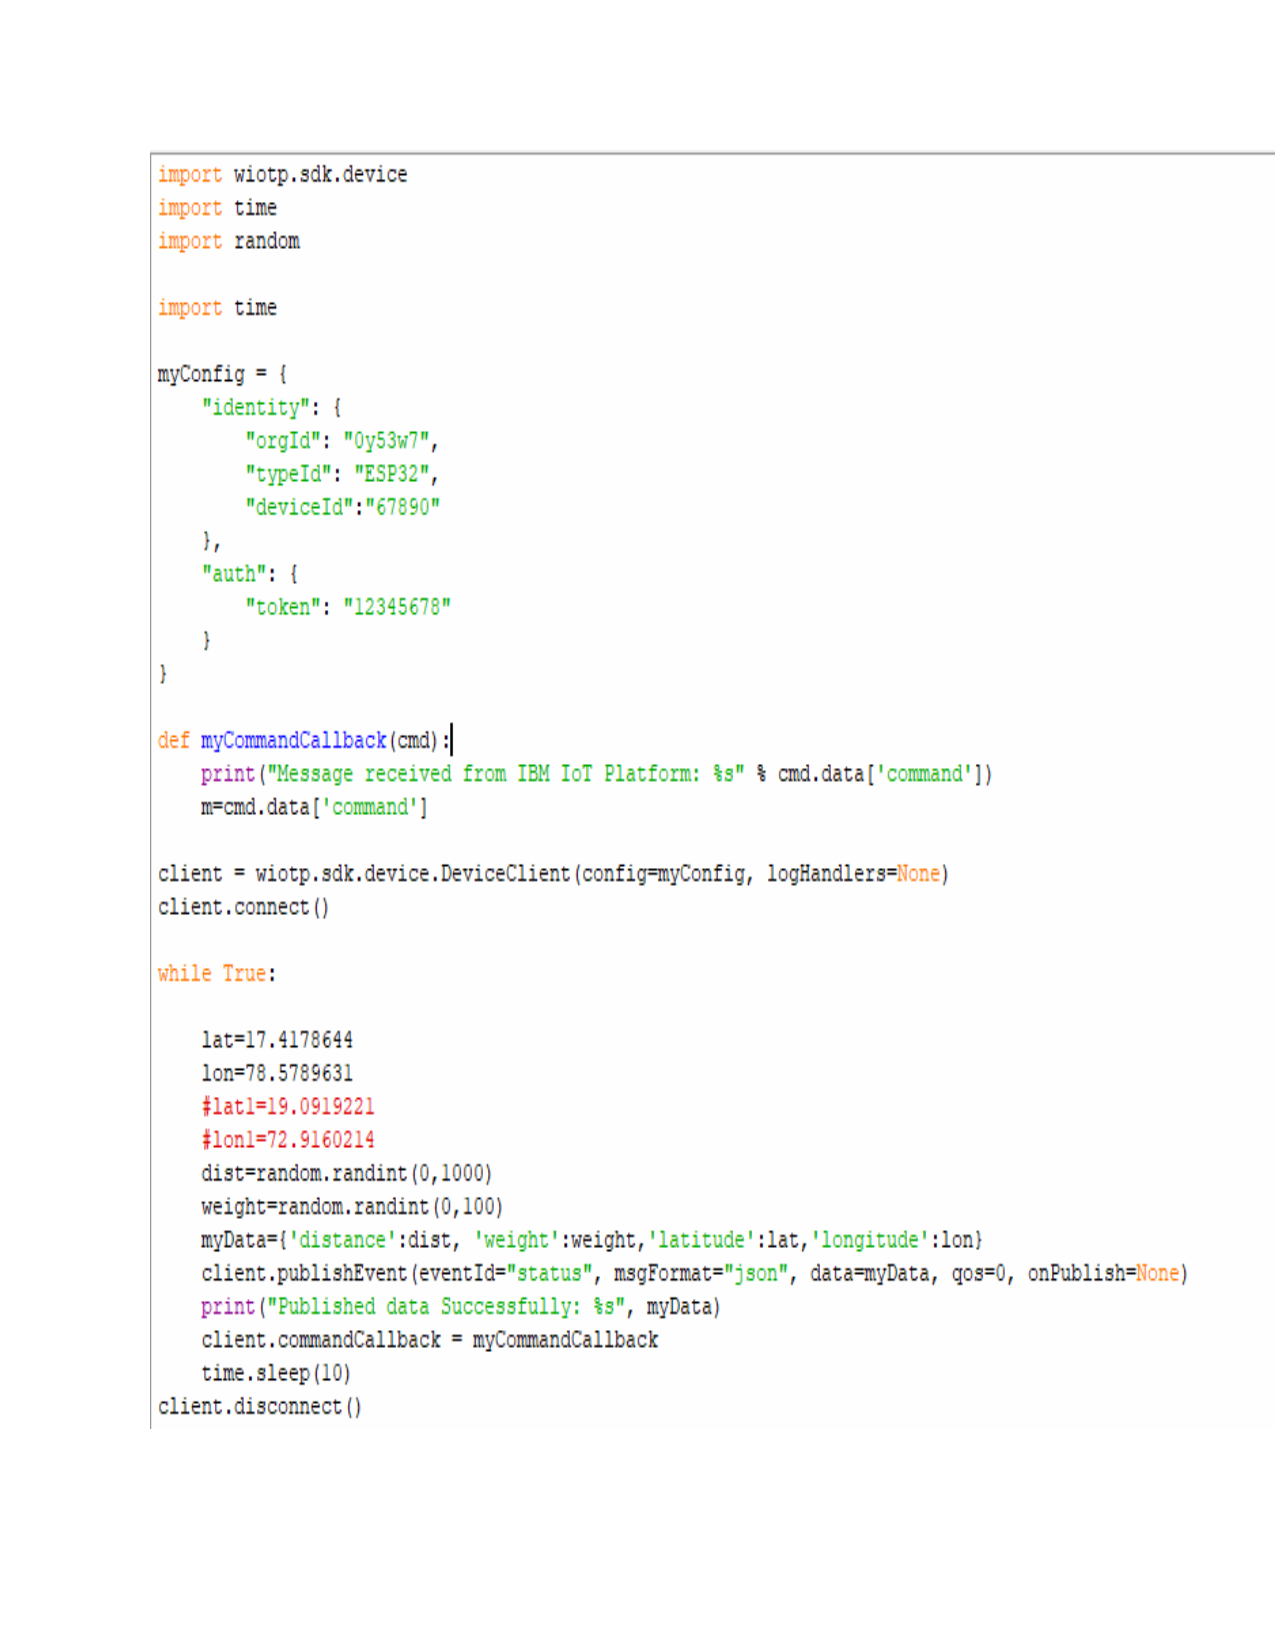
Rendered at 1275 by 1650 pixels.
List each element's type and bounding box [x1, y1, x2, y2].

picture [150, 150, 1275, 1429]
